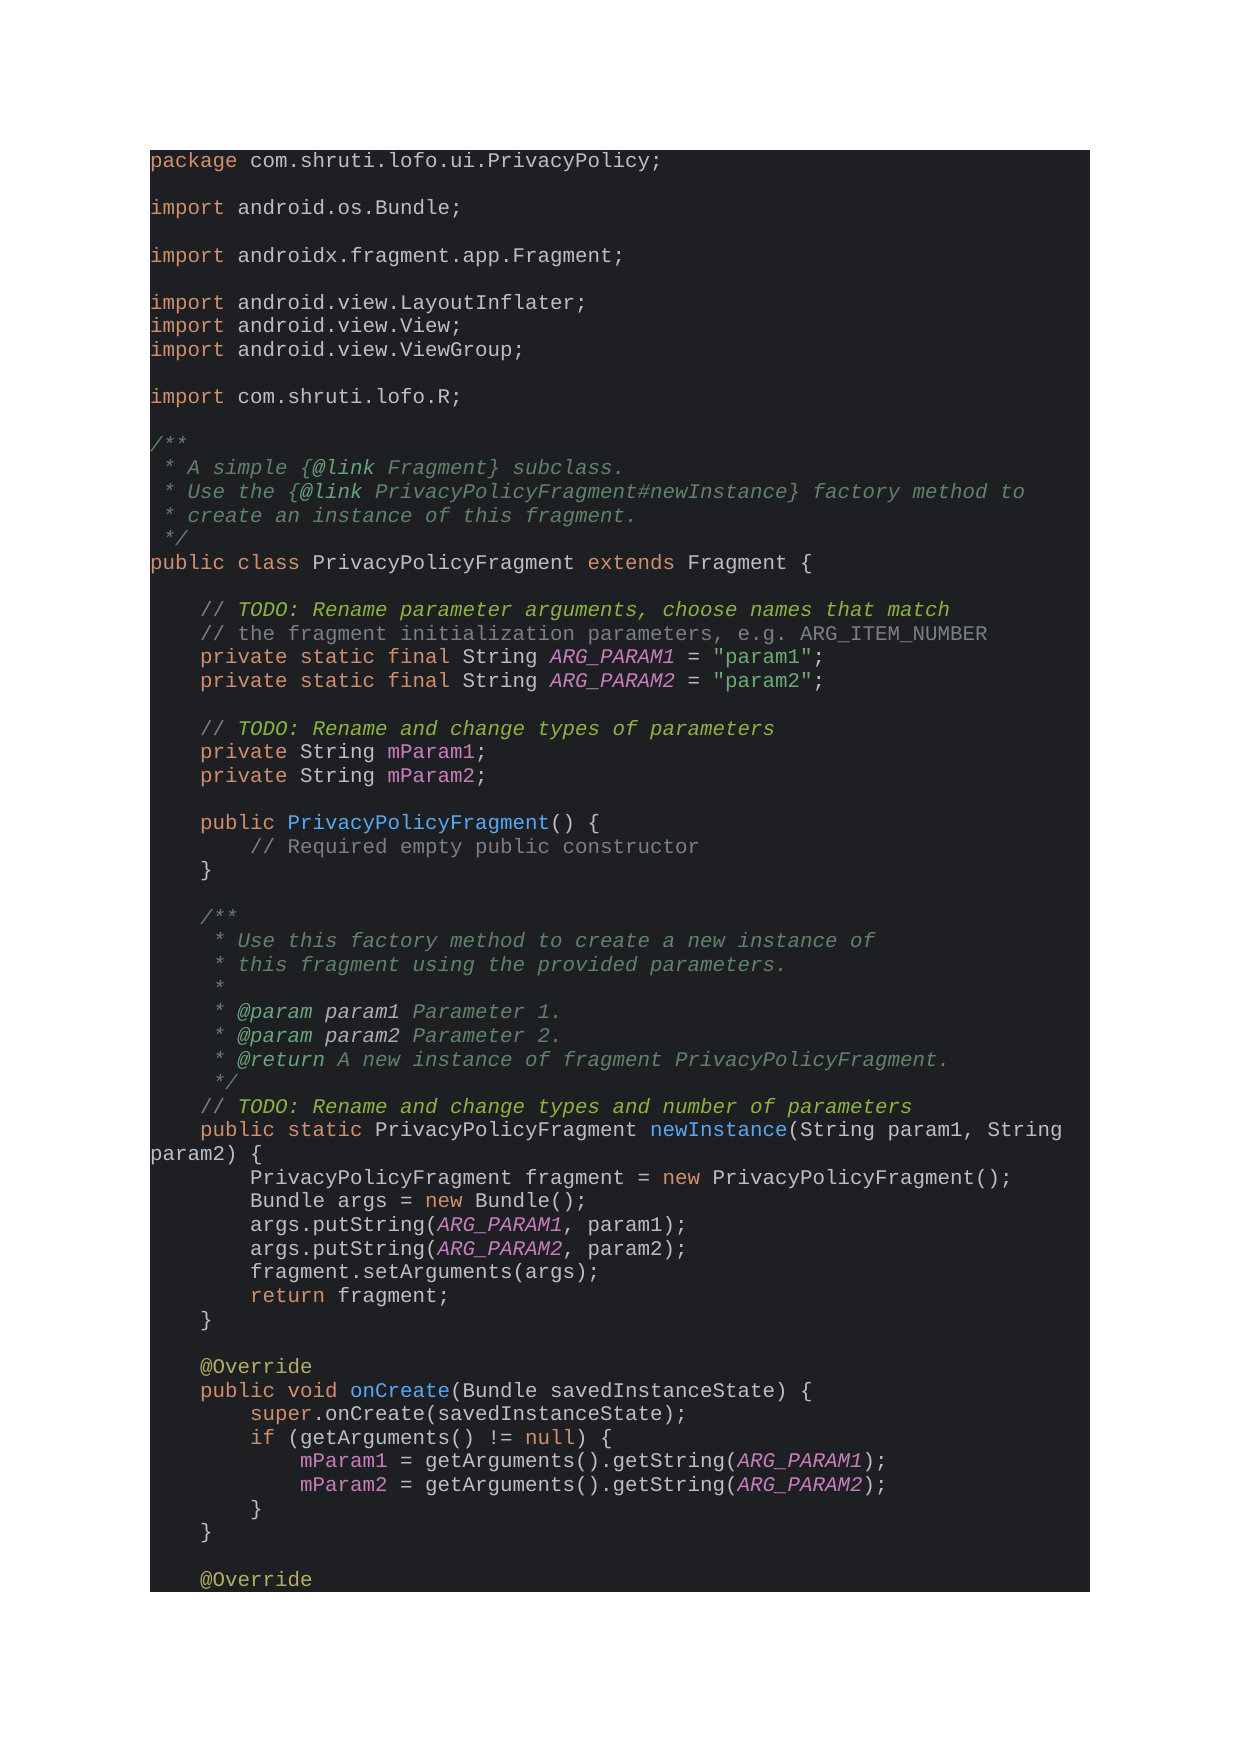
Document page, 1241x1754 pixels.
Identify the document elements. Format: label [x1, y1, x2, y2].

text [150, 150, 1090, 1592]
